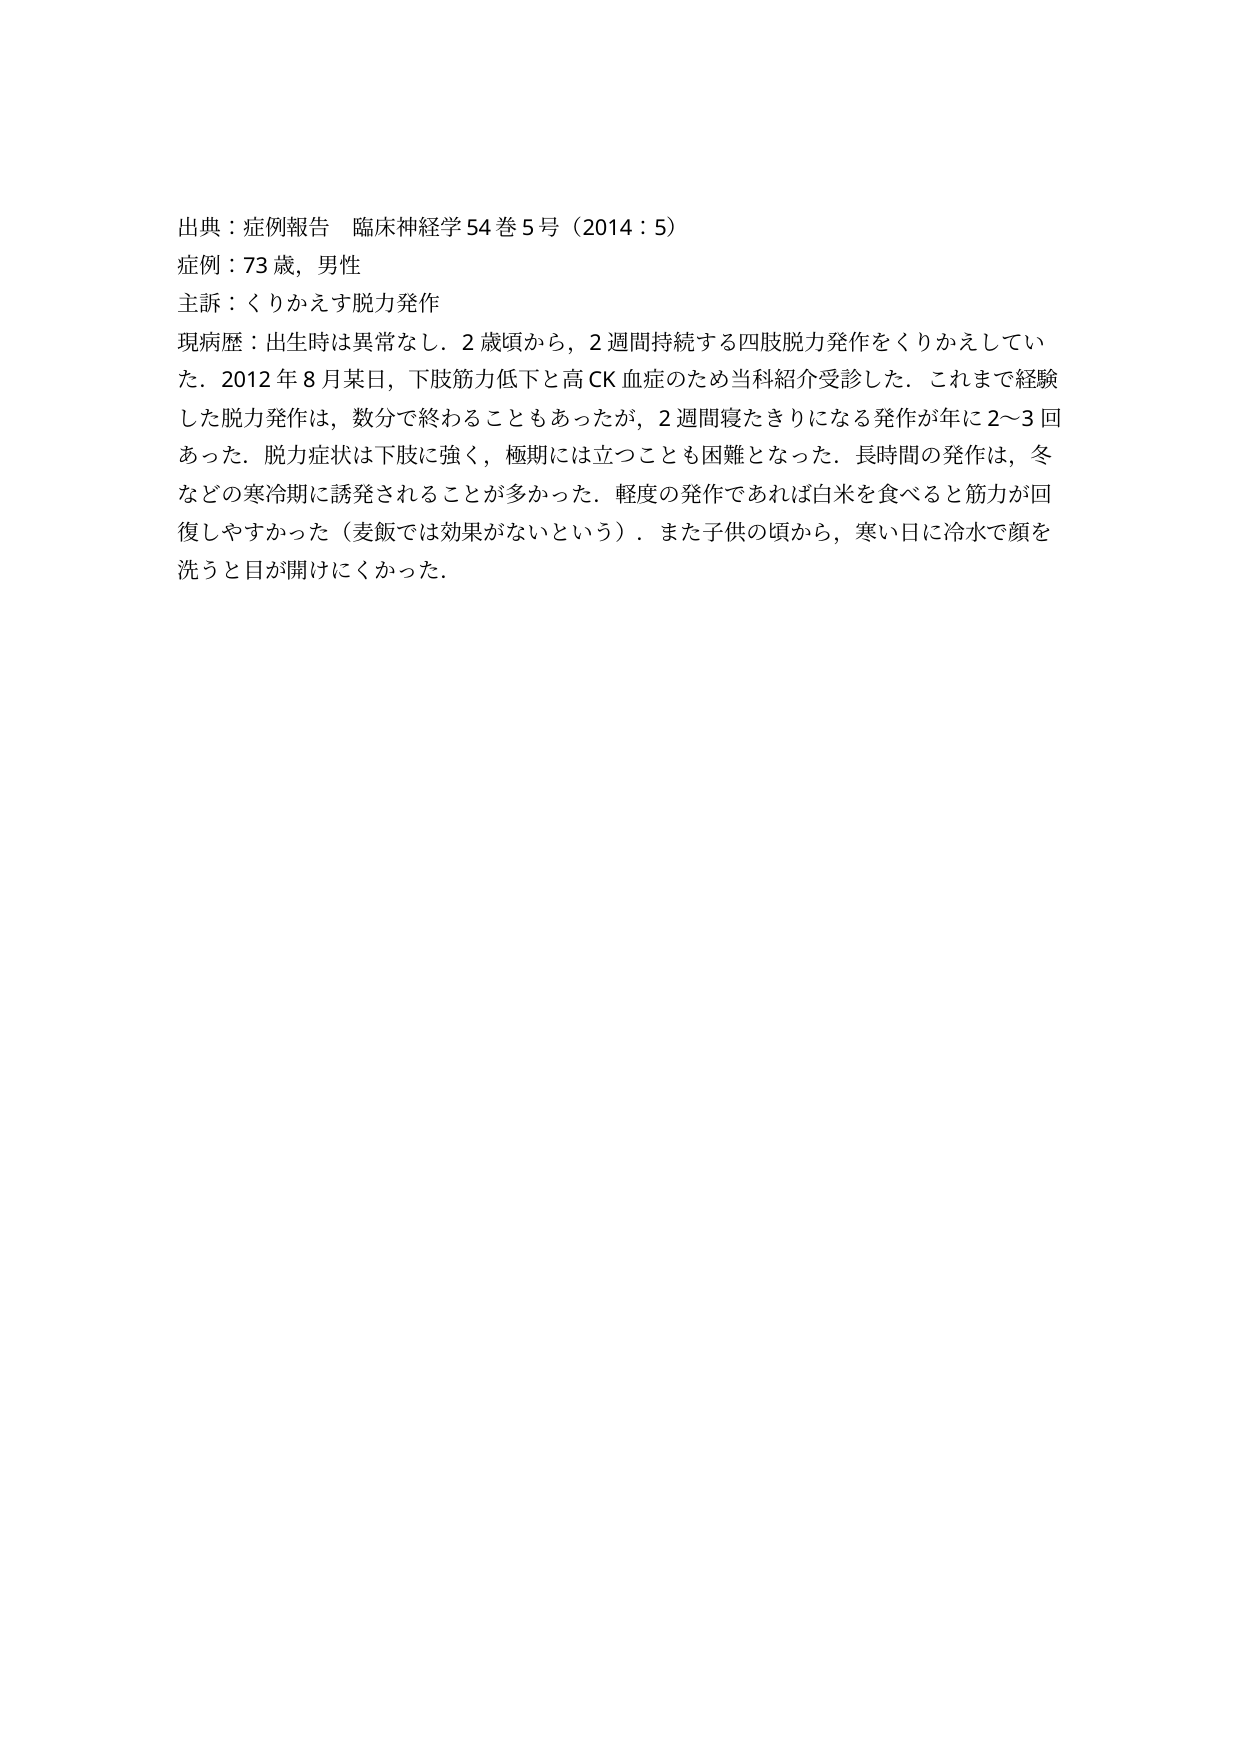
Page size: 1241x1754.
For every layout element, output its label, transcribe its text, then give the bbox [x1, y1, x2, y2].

text 症例：73 歳，男性 [177, 245, 1063, 283]
text 現病歴：出生時は異常なし．2 歳頃から，2 週間持続する四肢脱力発作をくりかえしていた．2012 年8 月某日，下肢筋力低下と高CK 血症のため当科紹介受診した．これまで経験した脱力発作は，数分で終わることもあったが，2 週間寝たきりになる発作が年に2～3 回あった．脱力症状は下肢に強く，極期には立つことも困難となった．長時間の発作は，冬などの寒冷期に誘発されることが多かった．軽度の発作であれば白米を食べると筋力が回復しやすかった（麦飯では効果がないという）．また子供の頃から，寒い日に冷水で顔を洗うと目が開けにくかった． [177, 321, 1063, 588]
text 主訴：くりかえす脱力発作 [177, 283, 1063, 321]
text 出典：症例報告 臨床神経学54巻5号（2014：5） [177, 207, 1063, 245]
